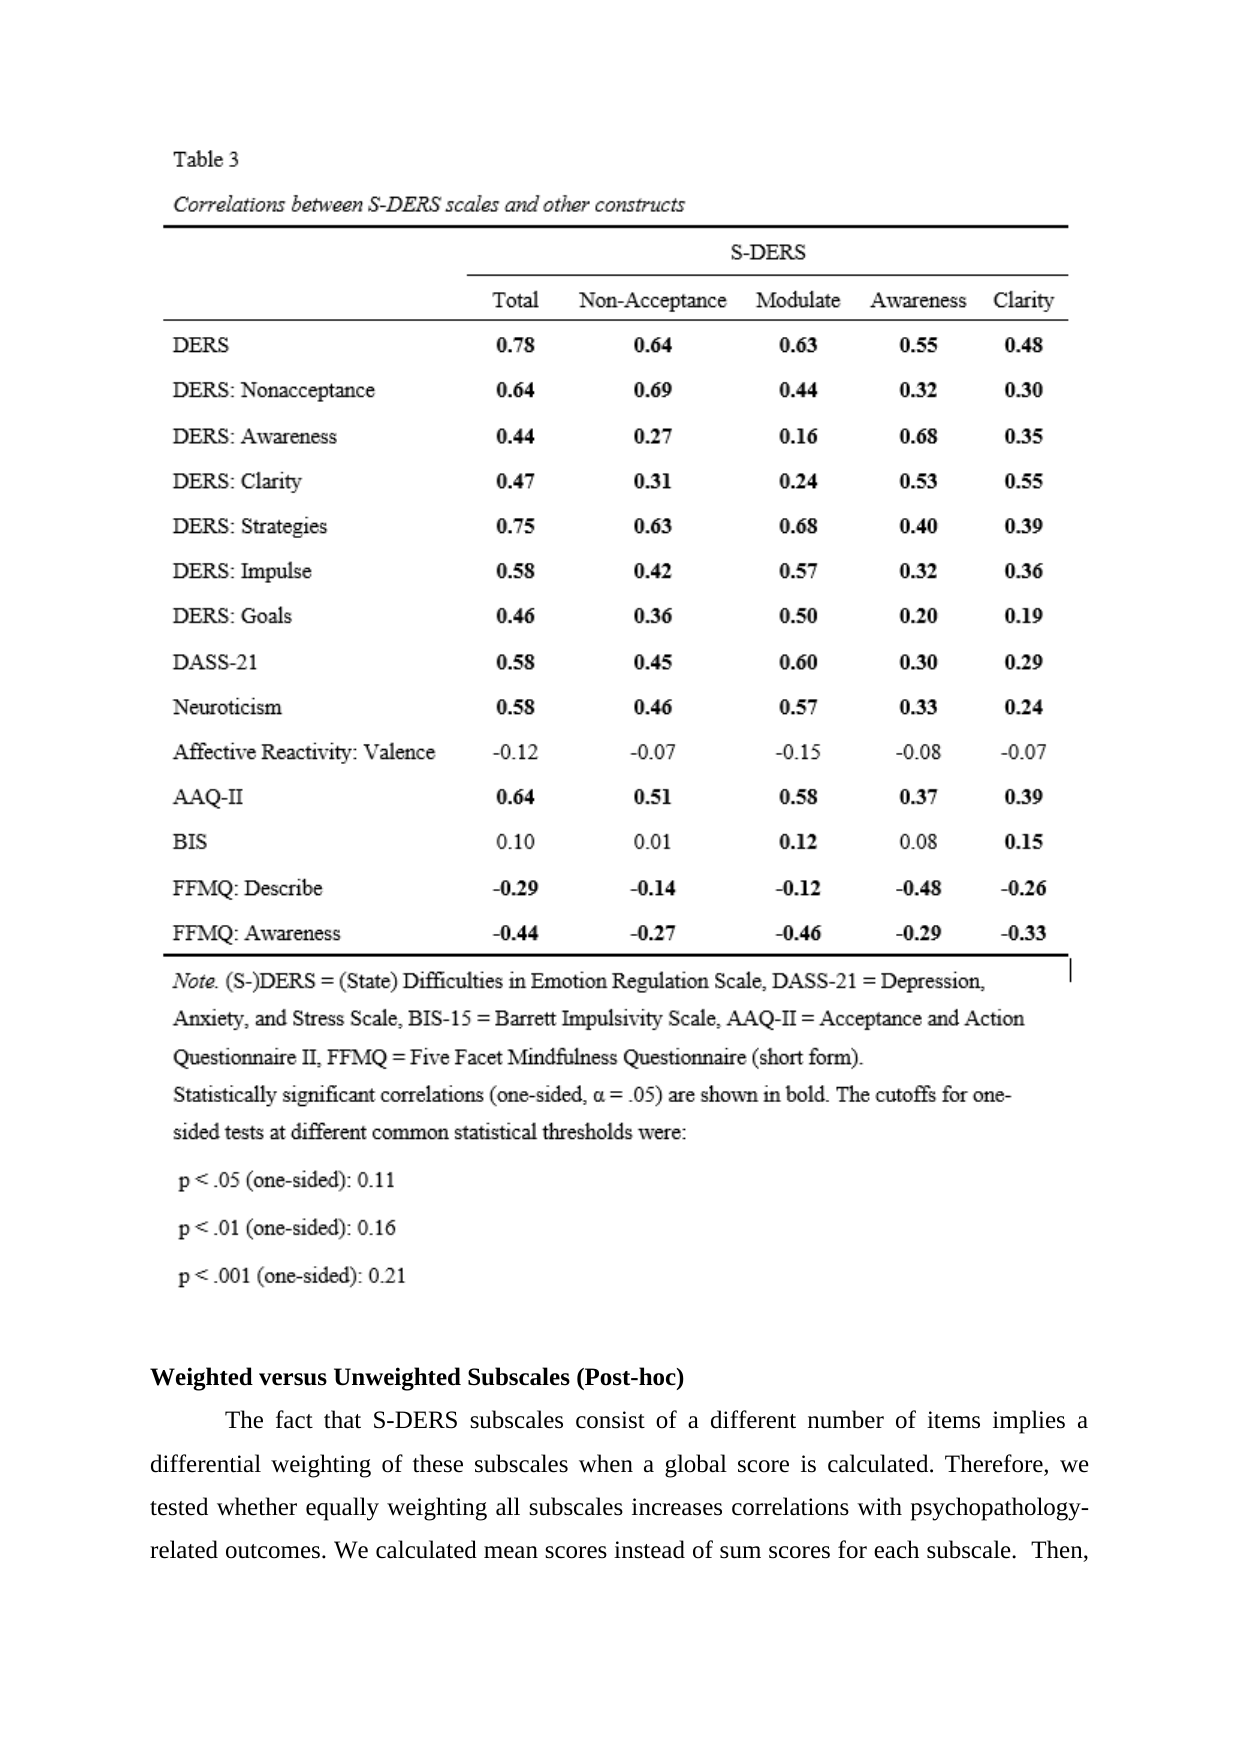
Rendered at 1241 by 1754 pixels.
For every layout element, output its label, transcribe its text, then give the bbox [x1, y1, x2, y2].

picture [150, 150, 1091, 1307]
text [150, 1406, 1090, 1564]
text Weighted versus Unweighted Subscales (Post-hoc) [150, 1362, 1090, 1391]
